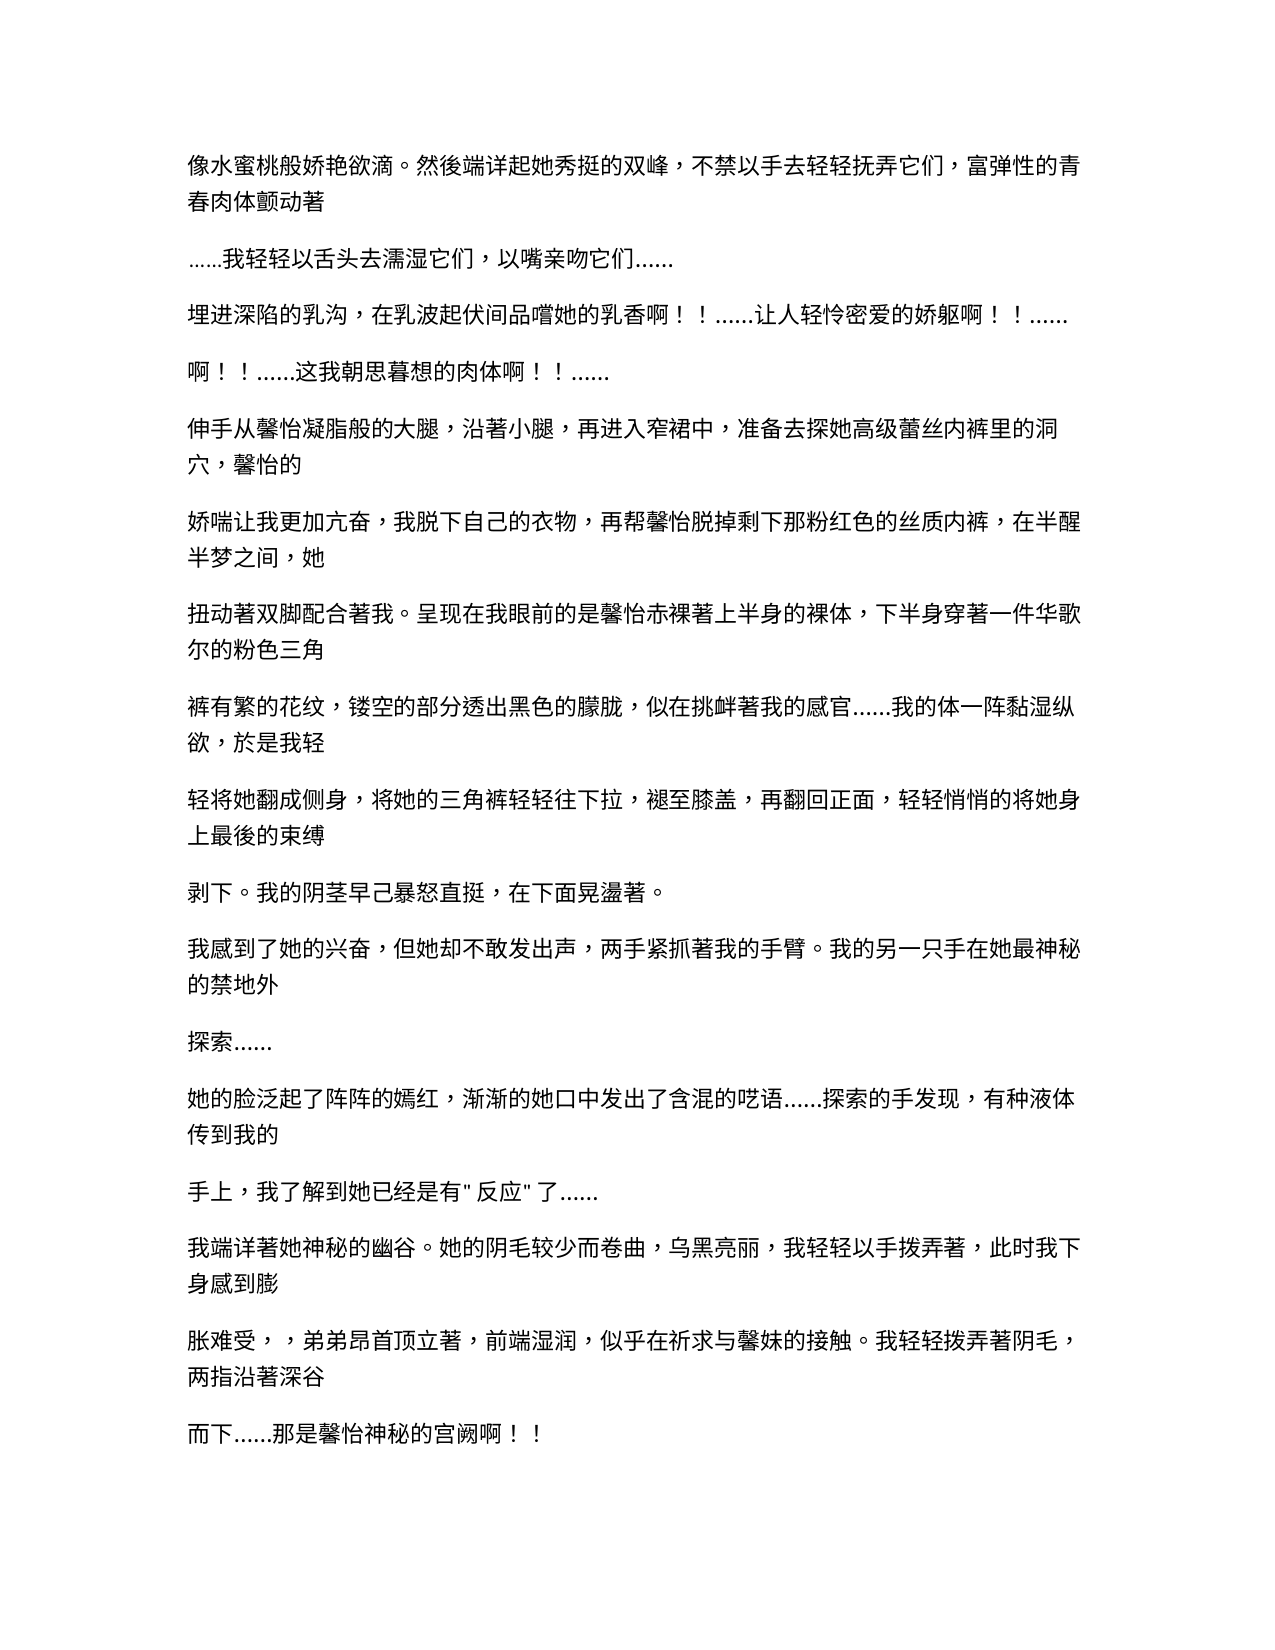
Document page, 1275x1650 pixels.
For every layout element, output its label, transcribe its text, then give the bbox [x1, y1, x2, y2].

text 她的脸泛起了阵阵的嫣红，渐渐的她口中发出了含混的呓语……探索的手发现，有种液体传到我的 [187, 1083, 1087, 1150]
text 而下……那是馨怡神秘的宫阙啊！！ [187, 1418, 1087, 1449]
text 手上，我了解到她已经是有" 反应" 了…… [187, 1176, 1087, 1207]
text 娇喘让我更加亢奋，我脱下自己的衣物，再帮馨怡脱掉剩下那粉红色的丝质内裤，在半醒半梦之间，她 [187, 506, 1087, 573]
text 像水蜜桃般娇艳欲滴。然後端详起她秀挺的双峰，不禁以手去轻轻抚弄它们，富弹性的青春肉体颤动著 [187, 150, 1087, 217]
text 轻将她翻成侧身，将她的三角裤轻轻往下拉，褪至膝盖，再翻回正面，轻轻悄悄的将她身上最後的束缚 [187, 784, 1087, 851]
text 啊！！……这我朝思暮想的肉体啊！！…… [187, 356, 1087, 387]
text 我感到了她的兴奋，但她却不敢发出声，两手紧抓著我的手臂。我的另一只手在她最神秘的禁地外 [187, 933, 1087, 1001]
text 探索…… [187, 1026, 1087, 1057]
text 扭动著双脚配合著我。呈现在我眼前的是馨怡赤裸著上半身的裸体，下半身穿著一件华歌尔的粉色三角 [187, 598, 1087, 666]
text 剥下。我的阴茎早己暴怒直挺，在下面晃盪著。 [187, 877, 1087, 908]
text 裤有繁的花纹，镂空的部分透出黑色的朦胧，似在挑衅著我的感官……我的体一阵黏湿纵欲，於是我轻 [187, 691, 1087, 758]
text 胀难受，，弟弟昂首顶立著，前端湿润，似乎在祈求与馨妹的接触。我轻轻拨弄著阴毛，两指沿著深谷 [187, 1325, 1087, 1392]
text 埋进深陷的乳沟，在乳波起伏间品嚐她的乳香啊！！……让人轻怜密爱的娇躯啊！！…… [187, 299, 1087, 331]
text ……我轻轻以舌头去濡湿它们，以嘴亲吻它们…… [187, 243, 1087, 274]
text 我端详著她神秘的幽谷。她的阴毛较少而卷曲，乌黑亮丽，我轻轻以手拨弄著，此时我下身感到膨 [187, 1232, 1087, 1299]
text 伸手从馨怡凝脂般的大腿，沿著小腿，再进入窄裙中，准备去探她高级蕾丝内裤里的洞穴，馨怡的 [187, 413, 1087, 480]
